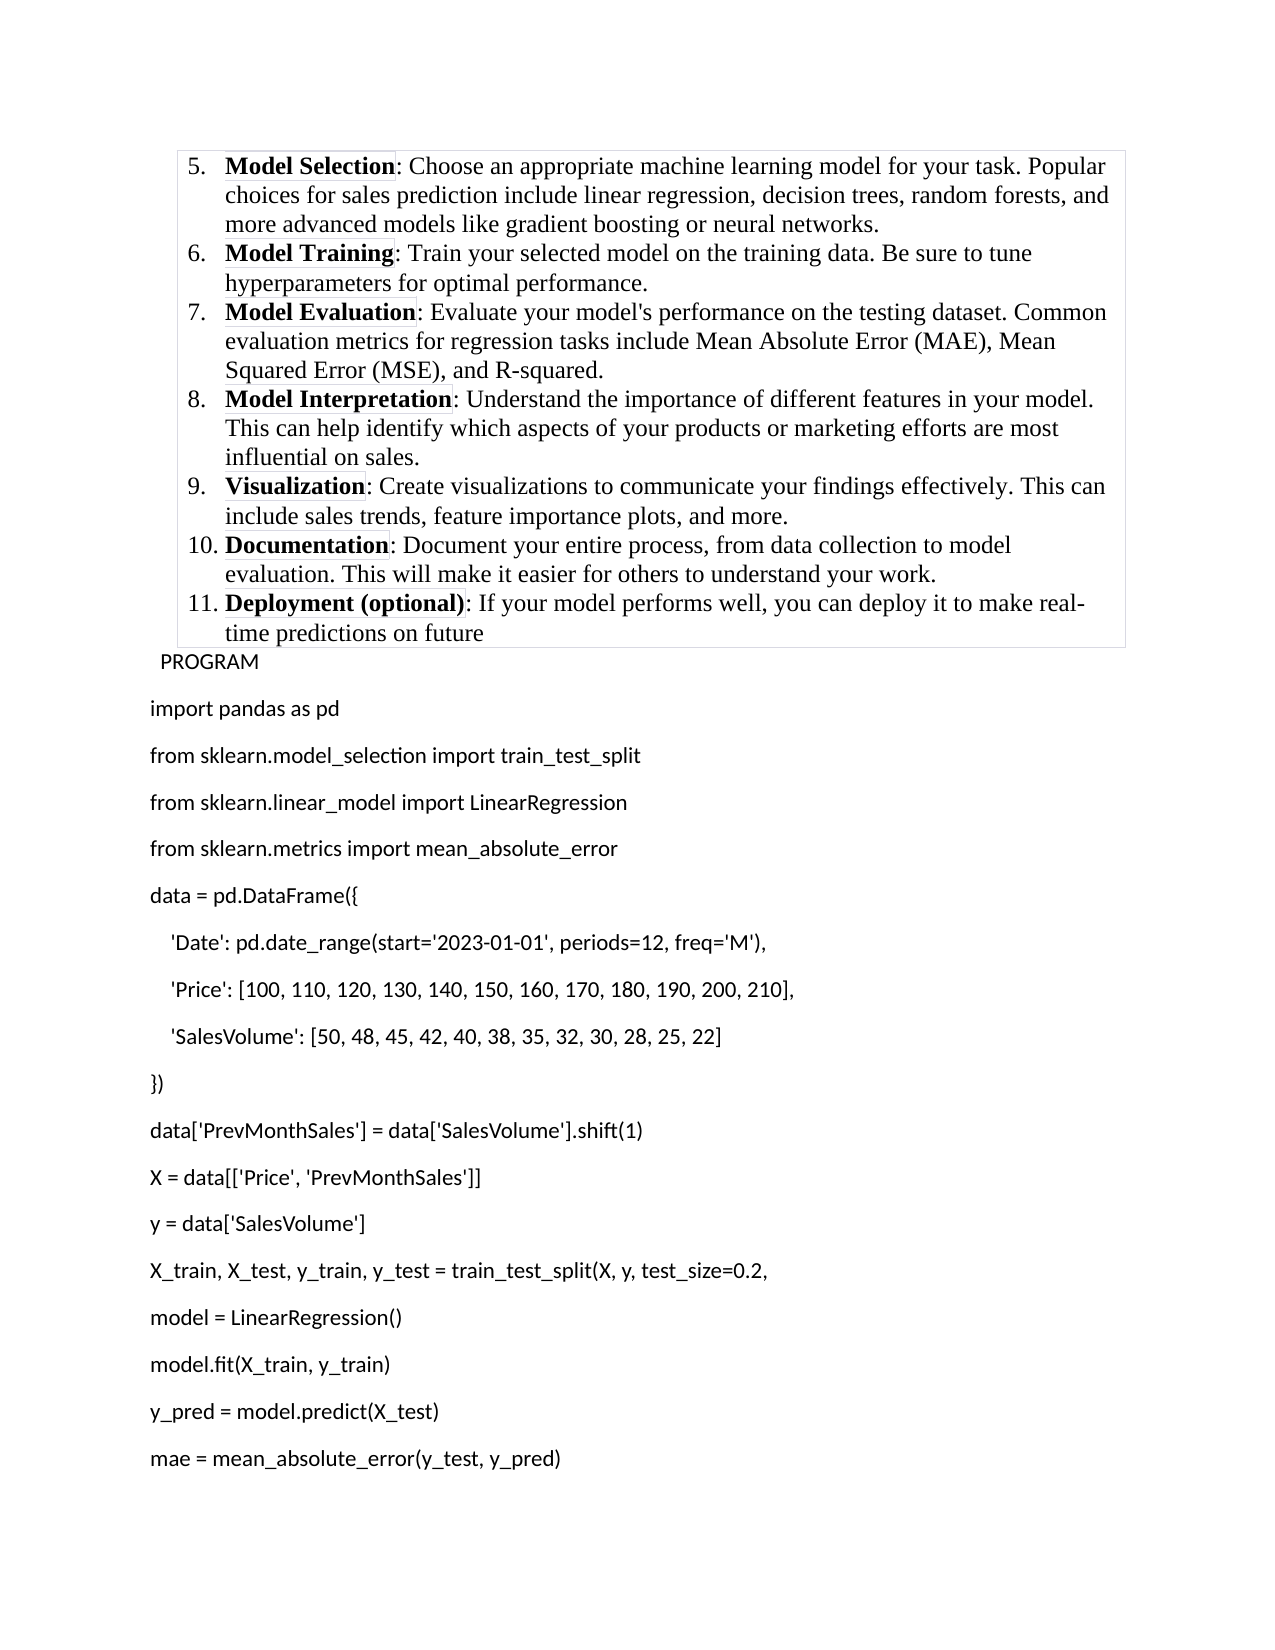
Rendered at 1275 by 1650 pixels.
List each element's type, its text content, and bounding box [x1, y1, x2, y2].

text model = LinearRegression() [150, 1303, 1125, 1331]
text model.fit(X_train, y_train) [150, 1350, 1125, 1378]
list Model Evaluation: Evaluate your model's performance on the testing dataset. Common evaluation metrics for regression tasks include Mean Absolute Error (MAE), Mean Squared Error (MSE), and R-squared. [178, 296, 1125, 383]
text PROGRAM [150, 647, 1125, 675]
text X = data[['Price', 'PrevMonthSales']] [150, 1163, 1125, 1191]
text data = pd.DataFrame({ [150, 881, 1125, 909]
text from sklearn.model_selection import train_test_split [150, 741, 1125, 769]
text from sklearn.metrics import mean_absolute_error [150, 834, 1125, 863]
text 'Date': pd.date_range(start='2023-01-01', periods=12, freq='M'), [150, 928, 1125, 956]
text y_pred = model.predict(X_test) [150, 1397, 1125, 1425]
list Model Selection: Choose an appropriate machine learning model for your task. Popular choices for sales prediction include linear regression, decision trees, random forests, and more advanced models like gradient boosting or neural networks. [178, 151, 1125, 237]
text from sklearn.linear_model import LinearRegression [150, 788, 1125, 816]
text mae = mean_absolute_error(y_test, y_pred) [150, 1444, 1125, 1472]
text 'SalesVolume': [50, 48, 45, 42, 40, 38, 35, 32, 30, 28, 25, 22] [150, 1022, 1125, 1050]
text 'Price': [100, 110, 120, 130, 140, 150, 160, 170, 180, 190, 200, 210], [150, 975, 1125, 1003]
list Model Interpretation: Understand the importance of different features in your model. This can help identify which aspects of your products or marketing efforts are most influential on sales. [178, 383, 1125, 470]
text y = data['SalesVolume'] [150, 1209, 1125, 1238]
text X_train, X_test, y_train, y_test = train_test_split(X, y, test_size=0.2, [150, 1256, 1125, 1284]
text data['PrevMonthSales'] = data['SalesVolume'].shift(1) [150, 1116, 1125, 1144]
list Documentation: Document your entire process, from data collection to model evaluation. This will make it easier for others to understand your work. [178, 529, 1125, 587]
list Model Training: Train your selected model on the training data. Be sure to tune hyperparameters for optimal performance. [178, 237, 1125, 296]
text import pandas as pd [150, 694, 1125, 722]
list Deployment (optional): If your model performs well, you can deploy it to make real-time predictions on future [178, 587, 1125, 647]
list Visualization: Create visualizations to communicate your findings effectively. This can include sales trends, feature importance plots, and more. [178, 470, 1125, 529]
text }) [150, 1069, 1125, 1097]
